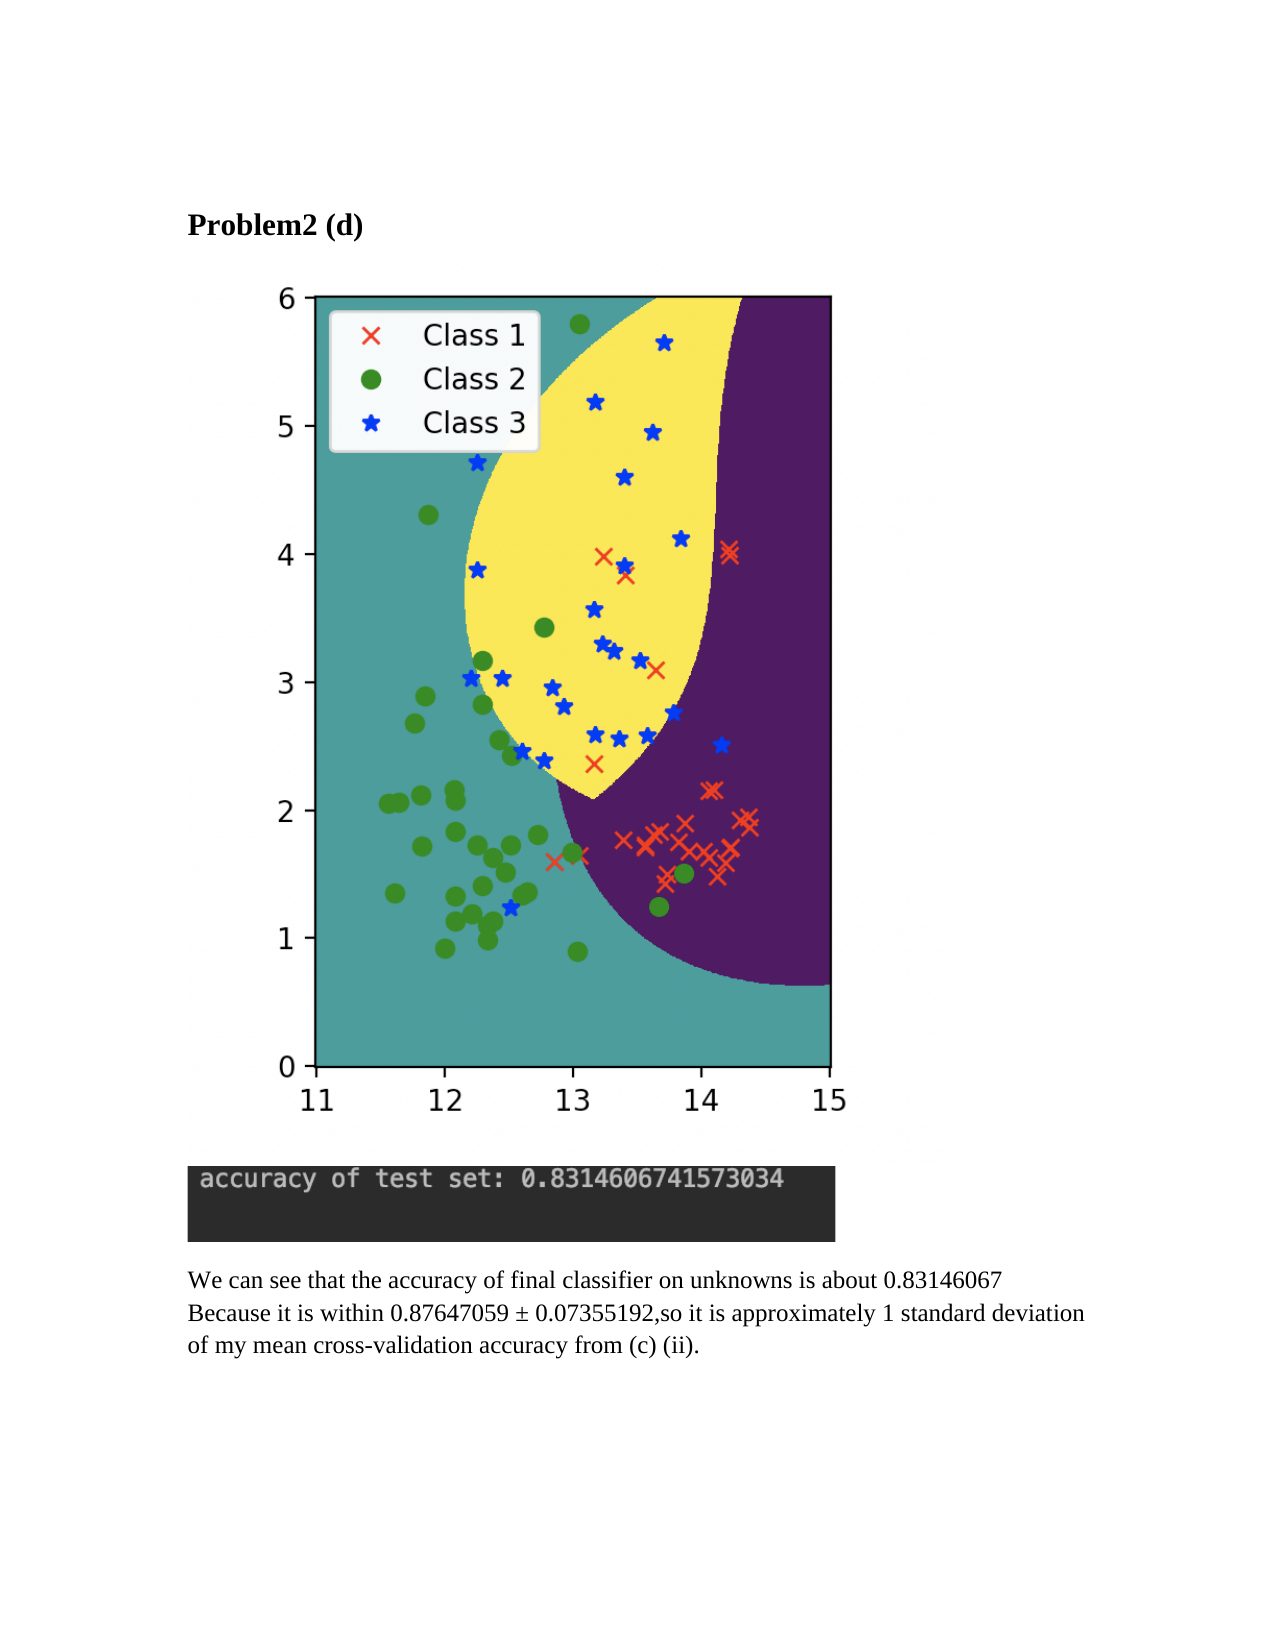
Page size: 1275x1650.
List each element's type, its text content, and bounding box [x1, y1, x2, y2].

picture [187, 1166, 836, 1242]
text We can see that the accuracy of final classifier on unknowns is about 0.83146067 [187, 1264, 1087, 1296]
picture [187, 256, 955, 1165]
text Because it is within 0.87647059 ± 0.07355192,so it is approximately 1 standard deviation of my mean cross-validation accuracy from (c) (ii). [187, 1296, 1087, 1361]
text Problem2 (d) [187, 191, 1087, 256]
